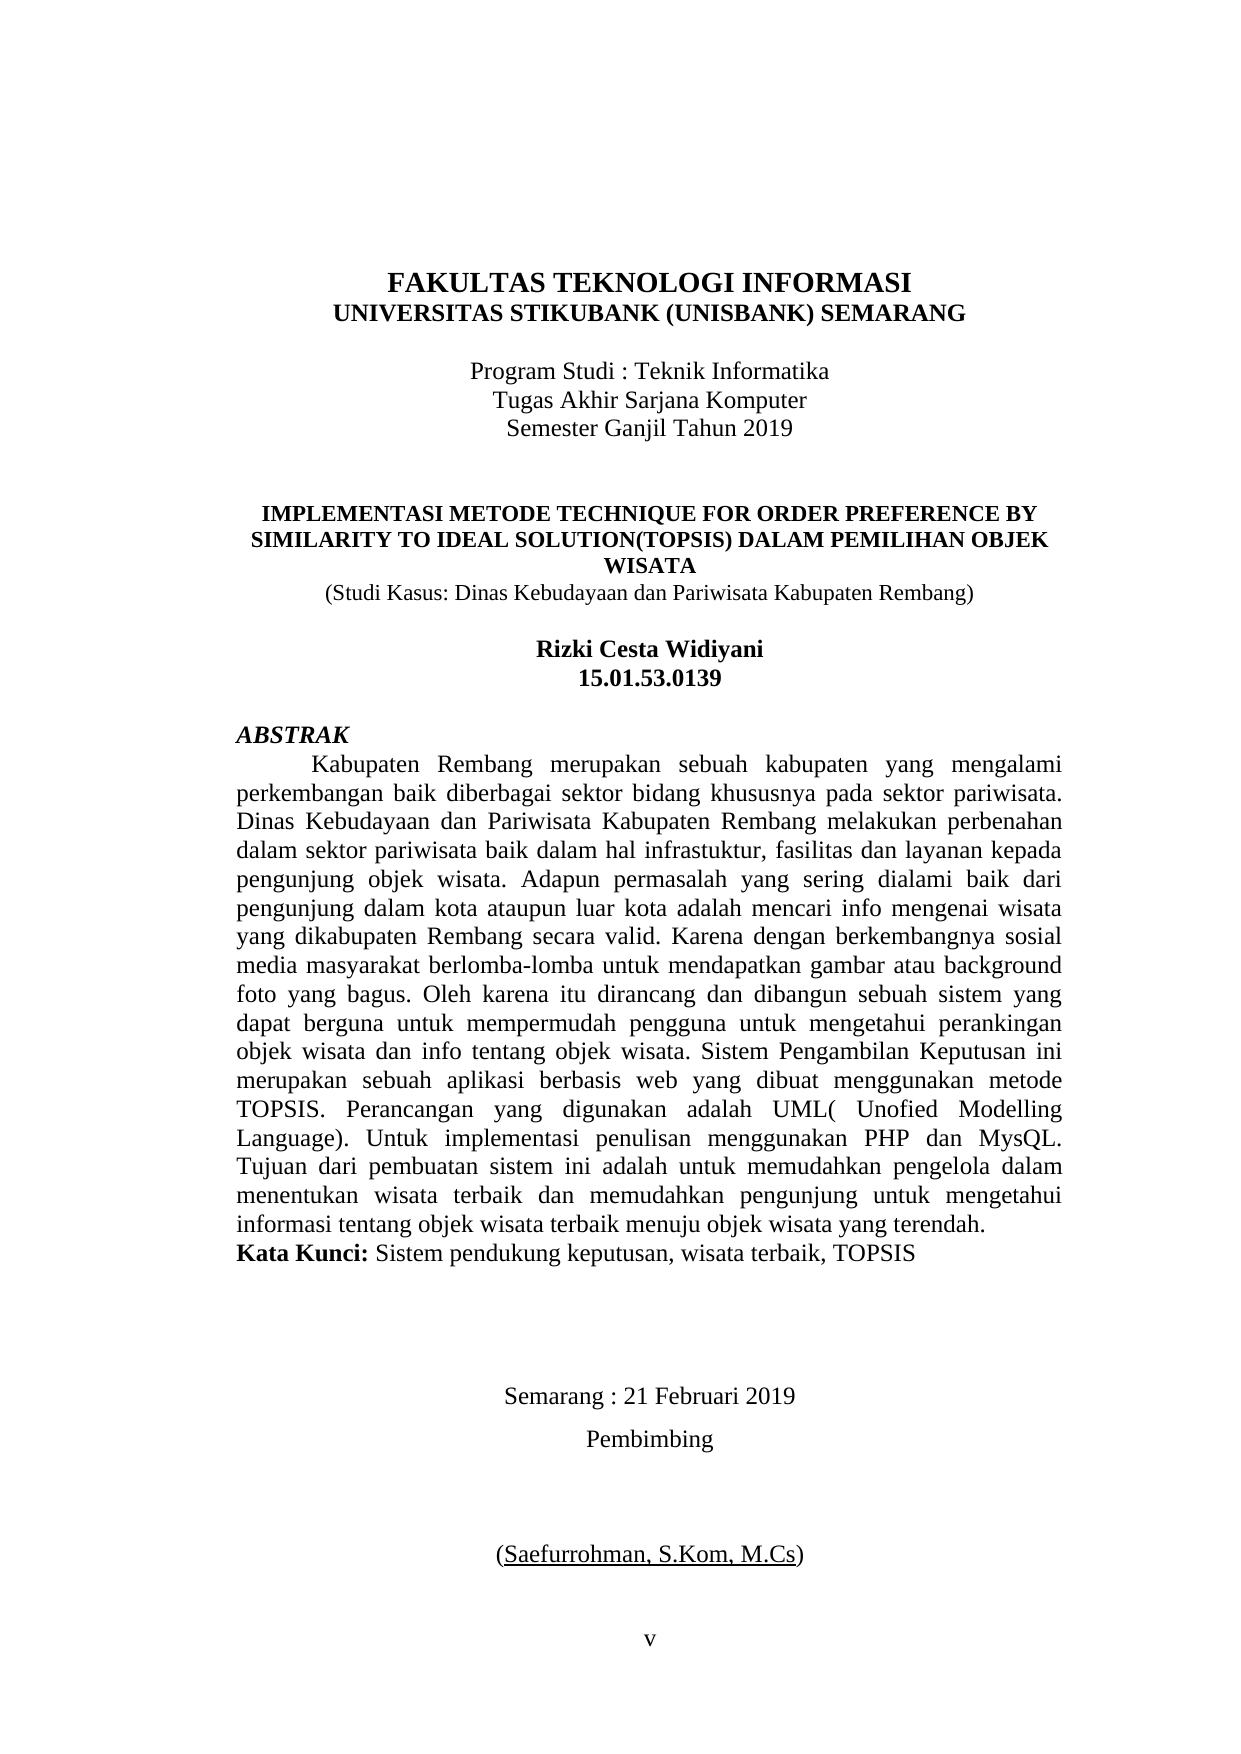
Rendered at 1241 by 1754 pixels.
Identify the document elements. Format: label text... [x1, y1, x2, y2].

text (Studi Kasus: Dinas Kebudayaan dan Pariwisata Kabupaten Rembang) [236, 579, 1063, 605]
text Pembimbing [236, 1424, 1063, 1453]
text IMPLEMENTASI METODE TECHNIQUE FOR ORDER PREFERENCE BY SIMILARITY TO IDEAL SOLUTION(TOPSIS) DALAM PEMILIHAN OBJEK WISATA [236, 500, 1063, 579]
text UNIVERSITAS STIKUBANK (UNISBANK) SEMARANG [236, 298, 1063, 327]
text (Saefurrohman, S.Kom, M.Cs) [236, 1539, 1063, 1568]
text 15.01.53.0139 [236, 663, 1063, 691]
text Semester Ganjil Tahun 2019 [236, 413, 1063, 442]
text FAKULTAS TEKNOLOGI INFORMASI [236, 265, 1063, 298]
text Kata Kunci: Sistem pendukung keputusan, wisata terbaik, TOPSIS [236, 1238, 1063, 1266]
text Tugas Akhir Sarjana Komputer [236, 385, 1063, 413]
text Kabupaten Rembang merupakan sebuah kabupaten yang mengalami perkembangan baik diberbagai sektor bidang khususnya pada sektor pariwisata. Dinas Kebudayaan dan Pariwisata Kabupaten Rembang melakukan perbenahan dalam sektor pariwisata baik dalam hal infrastuktur, fasilitas dan layanan kepada pengunjung objek wisata. Adapun permasalah yang sering dialami baik dari pengunjung dalam kota ataupun luar kota adalah mencari info mengenai wisata yang dikabupaten Rembang secara valid. Karena dengan berkembangnya sosial media masyarakat berlomba-lomba untuk mendapatkan gambar atau background foto yang bagus. Oleh karena itu dirancang dan dibangun sebuah sistem yang dapat berguna untuk mempermudah pengguna untuk mengetahui perankingan objek wisata dan info tentang objek wisata. Sistem Pengambilan Keputusan ini merupakan sebuah aplikasi berbasis web yang dibuat menggunakan metode TOPSIS. Perancangan yang digunakan adalah UML( Unofied Modelling Language). Untuk implementasi penulisan menggunakan PHP dan MysQL. Tujuan dari pembuatan sistem ini adalah untuk memudahkan pengelola dalam menentukan wisata terbaik dan memudahkan pengunjung untuk mengetahui informasi tentang objek wisata terbaik menuju objek wisata yang terendah. [236, 749, 1063, 1238]
text ABSTRAK [236, 720, 1063, 749]
text Program Studi : Teknik Informatika [236, 356, 1063, 385]
text Rizki Cesta Widiyani [236, 634, 1063, 663]
text Semarang : 21 Februari 2019 [236, 1381, 1063, 1410]
